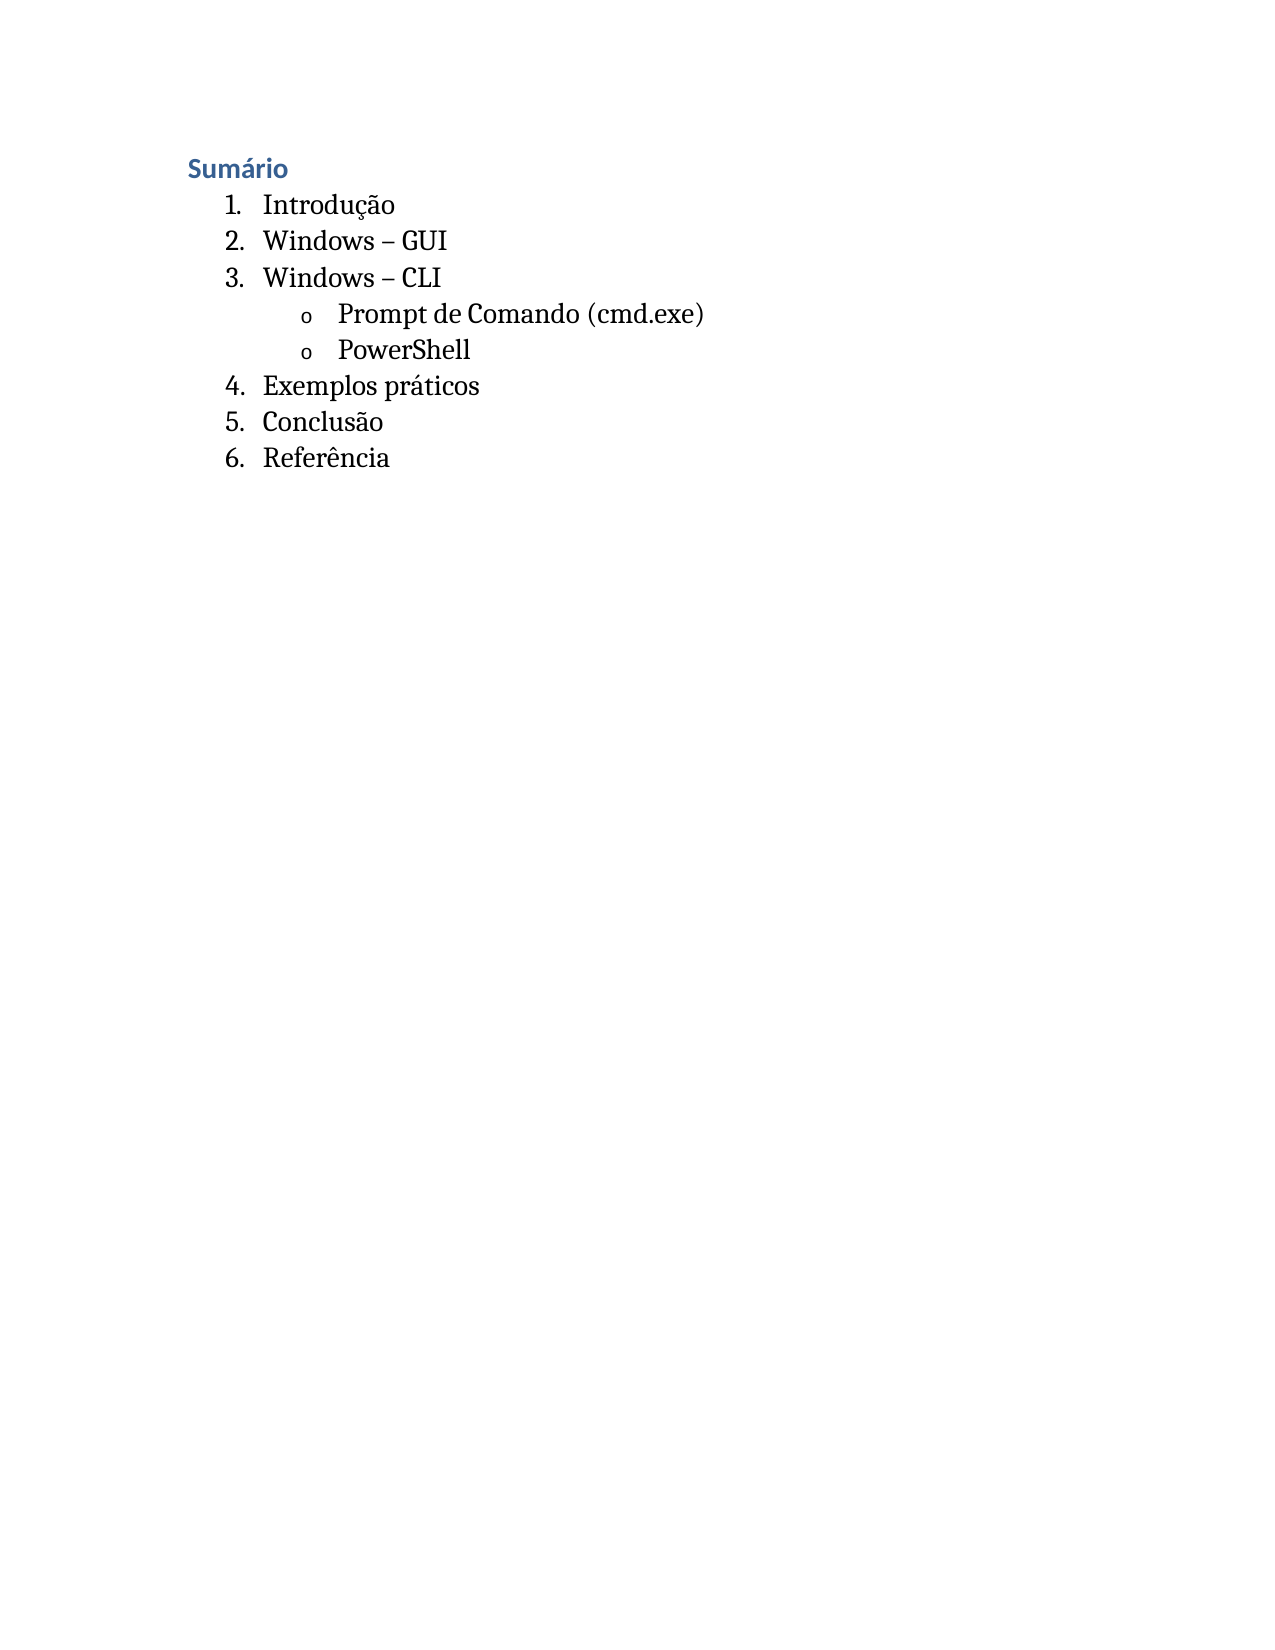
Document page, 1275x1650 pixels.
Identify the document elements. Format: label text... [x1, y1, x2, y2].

list Referência [225, 441, 1093, 475]
list Conclusão [225, 405, 1093, 439]
list Windows – GUI [225, 224, 1093, 258]
list Introdução [225, 188, 1093, 222]
list PowerShell [300, 333, 1093, 367]
list Windows – CLI [225, 261, 1093, 294]
subtitle Sumário [188, 150, 1093, 186]
list Prompt de Comando (cmd.exe) [300, 297, 1093, 330]
list Exemplos práticos [225, 369, 1093, 403]
